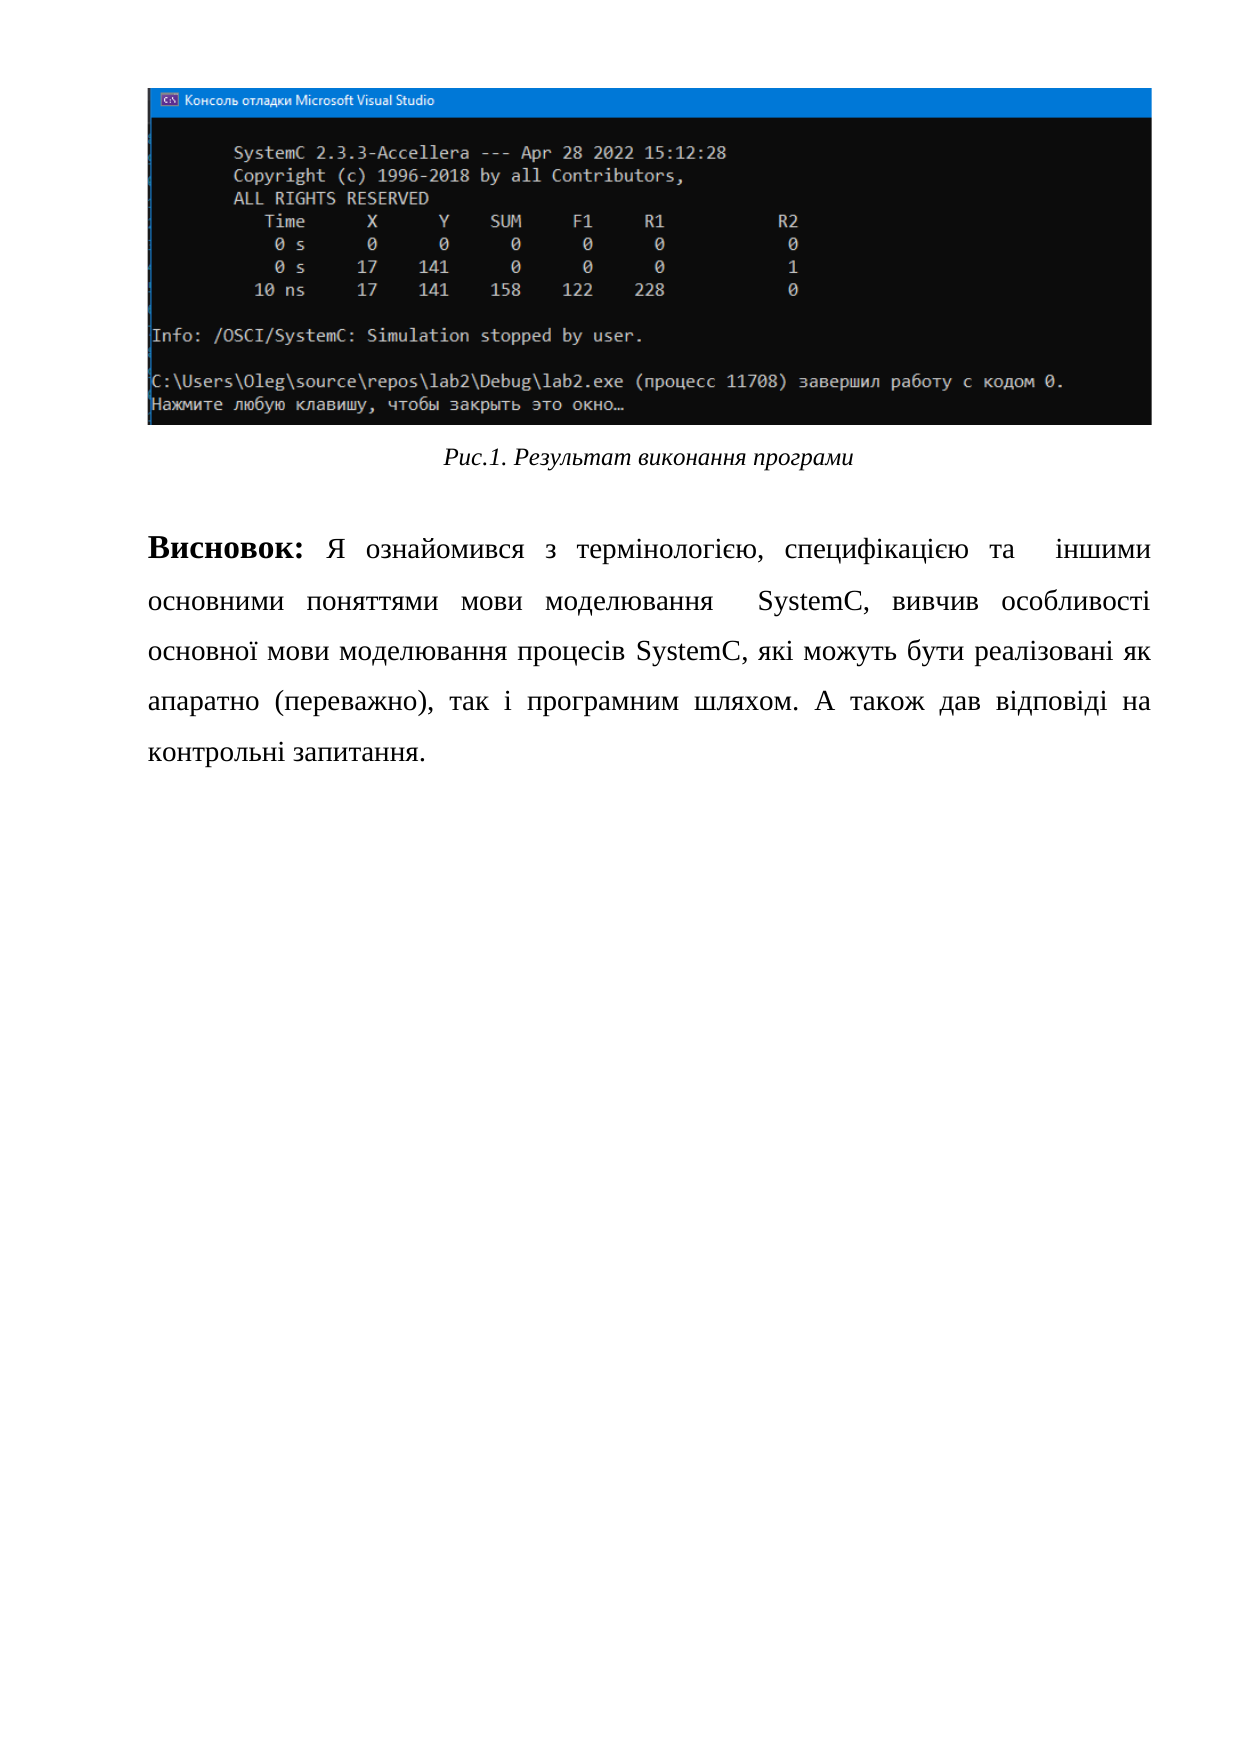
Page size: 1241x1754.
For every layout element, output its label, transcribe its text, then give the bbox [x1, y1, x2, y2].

text Висновок: Я ознайомився з термінологією, специфікацією та іншими основними поняттями мови моделювання SystemC, вивчив особливості основної мови моделювання процесів SystemC, які можуть бути реалізовані як апаратно (переважно), так і програмним шляхом. А також дав відповіді на контрольні запитання. [148, 528, 1152, 767]
text Рис.1. Результат виконання програми [148, 442, 1152, 470]
picture [147, 88, 1152, 425]
